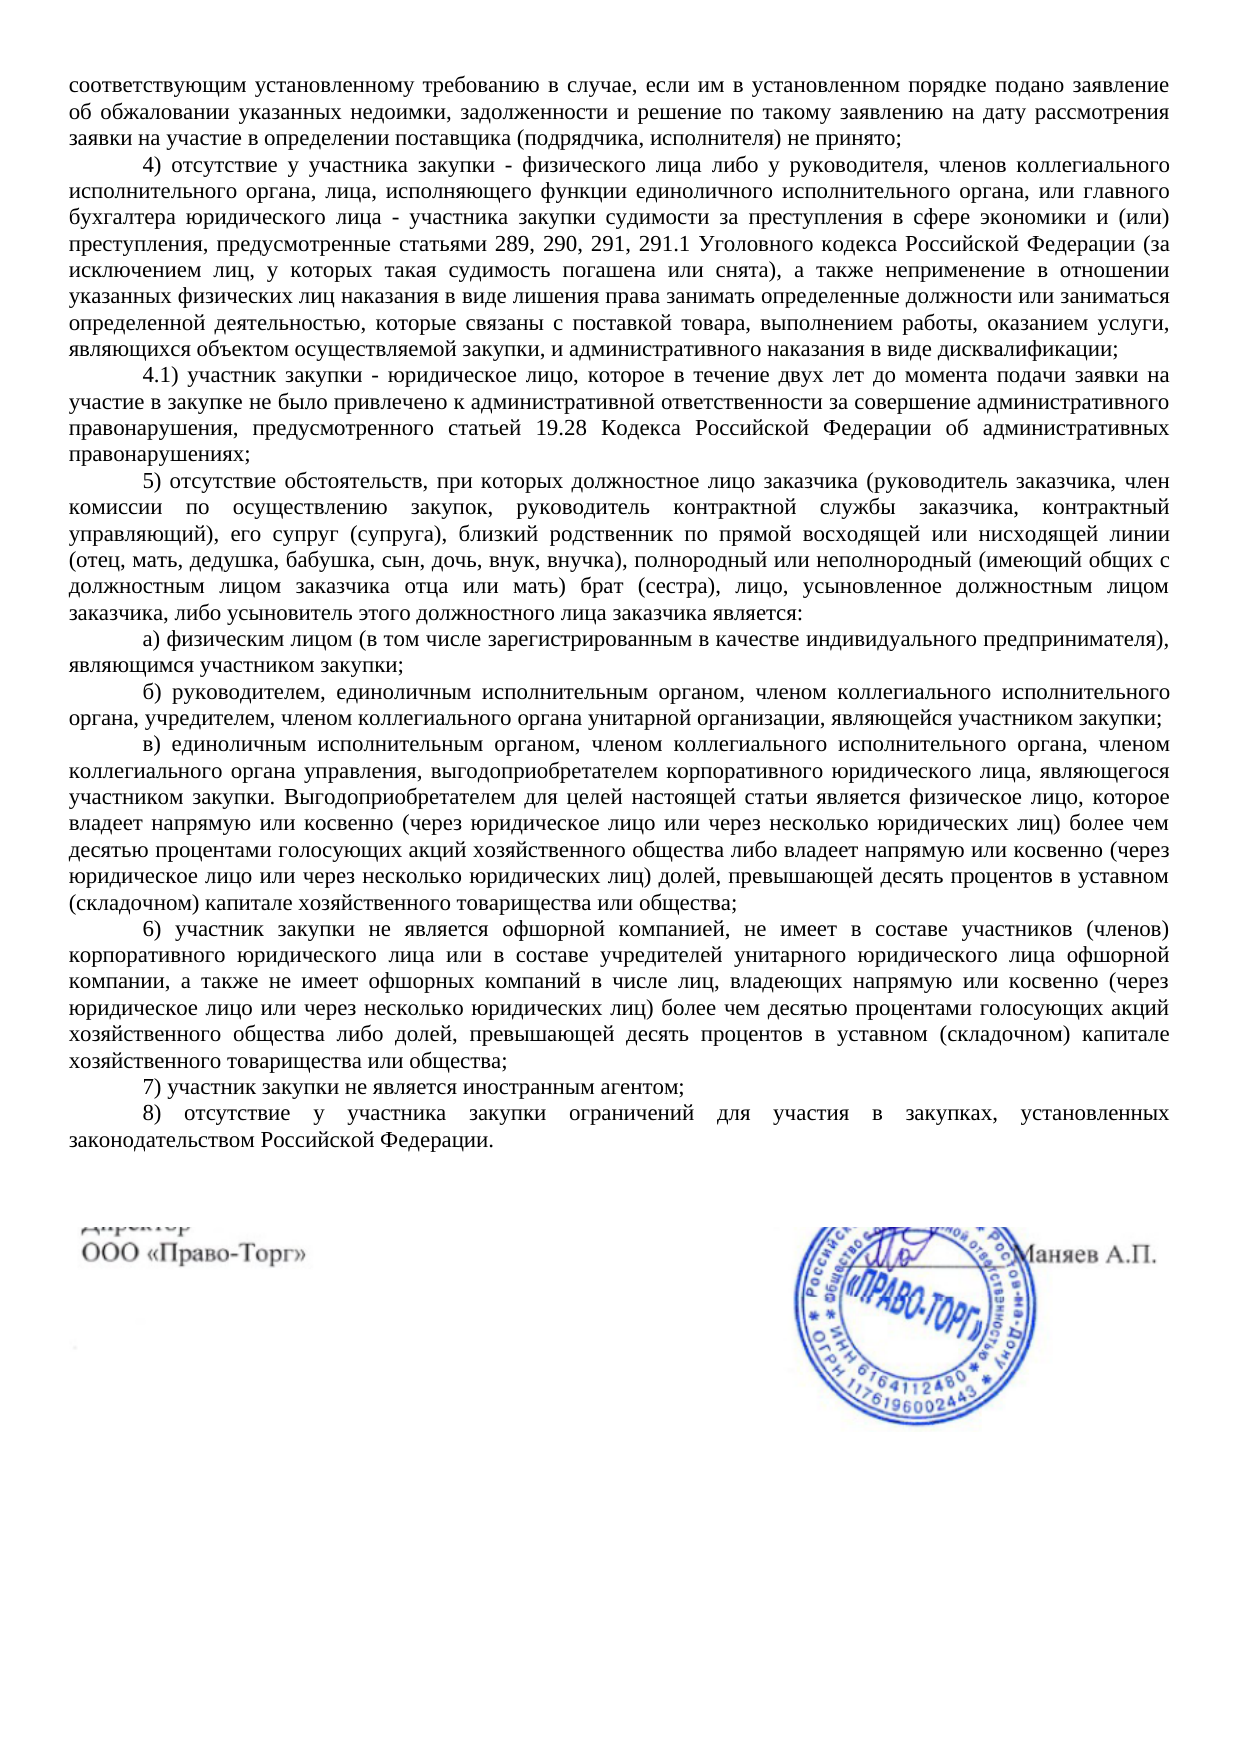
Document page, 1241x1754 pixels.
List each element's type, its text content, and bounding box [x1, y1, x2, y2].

picture [68, 1227, 1172, 1432]
text 5) отсутствие обстоятельств, при которых должностное лицо заказчика (руководитель заказчика, член комиссии по осуществлению закупок, руководитель контрактной службы заказчика, контрактный управляющий), его супруг (супруга), близкий родственник по прямой восходящей или нисходящей линии (отец, мать, дедушка, бабушка, сын, дочь, внук, внучка), полнородный или неполнородный (имеющий общих с должностным лицом заказчика отца или мать) брат (сестра), лицо, усыновленное должностным лицом заказчика, либо усыновитель этого должностного лица заказчика является: [68, 467, 1172, 625]
text 4) отсутствие у участника закупки - физического лица либо у руководителя, членов коллегиального исполнительного органа, лица, исполняющего функции единоличного исполнительного органа, или главного бухгалтера юридического лица - участника закупки судимости за преступления в сфере экономики и (или) преступления, предусмотренные статьями 289, 290, 291, 291.1 Уголовного кодекса Российской Федерации (за исключением лиц, у которых такая судимость погашена или снята), а также неприменение в отношении указанных физических лиц наказания в виде лишения права занимать определенные должности или заниматься определенной деятельностью, которые связаны с поставкой товара, выполнением работы, оказанием услуги, являющихся объектом осуществляемой закупки, и административного наказания в виде дисквалификации; [68, 151, 1172, 361]
text а) физическим лицом (в том числе зарегистрированным в качестве индивидуального предпринимателя), являющимся участником закупки; [68, 625, 1172, 678]
text 4.1) участник закупки - юридическое лицо, которое в течение двух лет до момента подачи заявки на участие в закупке не было привлечено к административной ответственности за совершение административного правонарушения, предусмотренного статьей 19.28 Кодекса Российской Федерации об административных правонарушениях; [68, 361, 1172, 467]
text 8) отсутствие у участника закупки ограничений для участия в закупках, установленных законодательством Российской Федерации. [68, 1099, 1172, 1152]
text 7) участник закупки не является иностранным агентом; [68, 1073, 1172, 1099]
text 6) участник закупки не является офшорной компанией, не имеет в составе участников (членов) корпоративного юридического лица или в составе учредителей унитарного юридического лица офшорной компании, а также не имеет офшорных компаний в числе лиц, владеющих напрямую или косвенно (через юридическое лицо или через несколько юридических лиц) более чем десятью процентами голосующих акций хозяйственного общества либо долей, превышающей десять процентов в уставном (складочном) капитале хозяйственного товарищества или общества; [68, 915, 1172, 1073]
text б) руководителем, единоличным исполнительным органом, членом коллегиального исполнительного органа, учредителем, членом коллегиального органа унитарной организации, являющейся участником закупки; [68, 678, 1172, 730]
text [68, 72, 1172, 151]
text в) единоличным исполнительным органом, членом коллегиального исполнительного органа, членом коллегиального органа управления, выгодоприобретателем корпоративного юридического лица, являющегося участником закупки. Выгодоприобретателем для целей настоящей статьи является физическое лицо, которое владеет напрямую или косвенно (через юридическое лицо или через несколько юридических лиц) более чем десятью процентами голосующих акций хозяйственного общества либо владеет напрямую или косвенно (через юридическое лицо или через несколько юридических лиц) долей, превышающей десять процентов в уставном (складочном) капитале хозяйственного товарищества или общества; [68, 730, 1172, 915]
